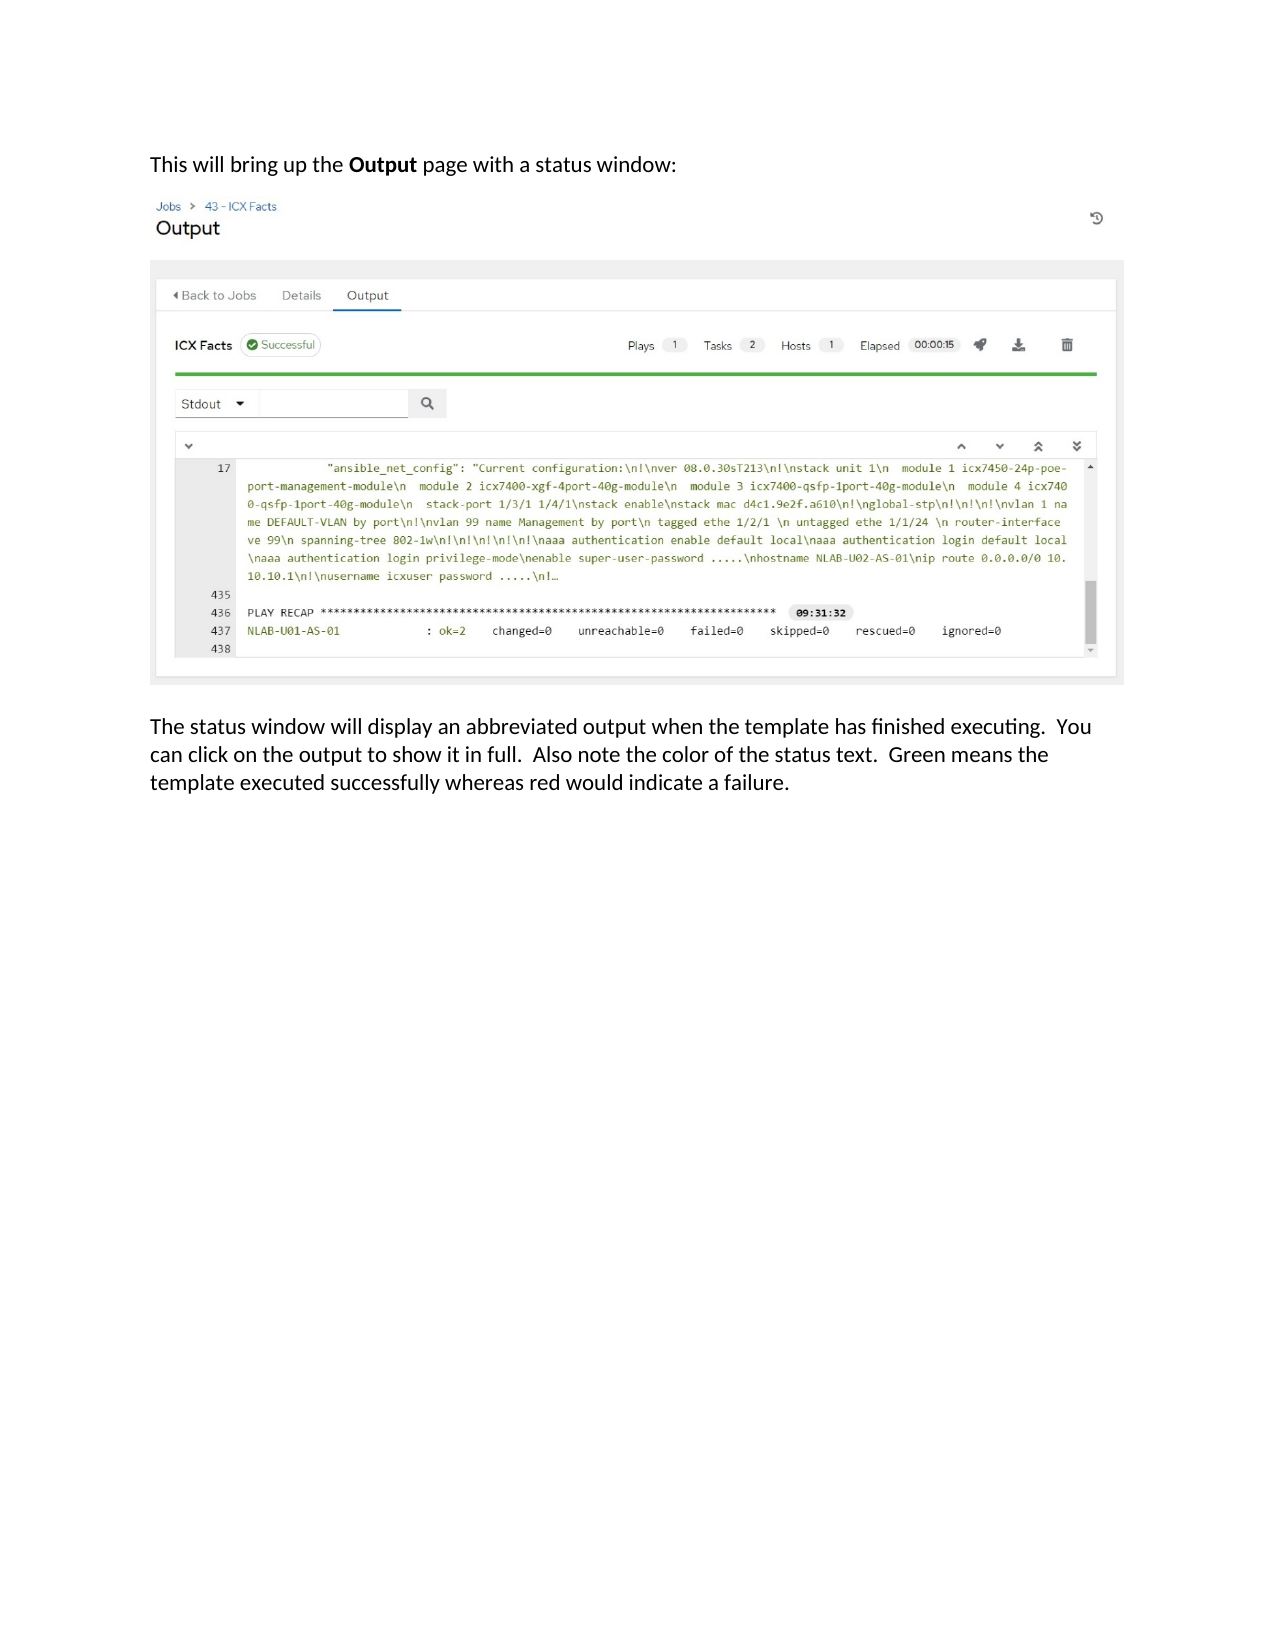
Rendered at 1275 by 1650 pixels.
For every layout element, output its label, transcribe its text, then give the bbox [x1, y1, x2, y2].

text This will bring up the Output page with a status window: [150, 150, 1125, 178]
picture [150, 196, 1124, 685]
text The status window will display an abbreviated output when the template has finished executing. You can click on the output to show it in full. Also note the color of the status text. Green means the template executed successfully whereas red would indicate a failure. [150, 712, 1125, 796]
